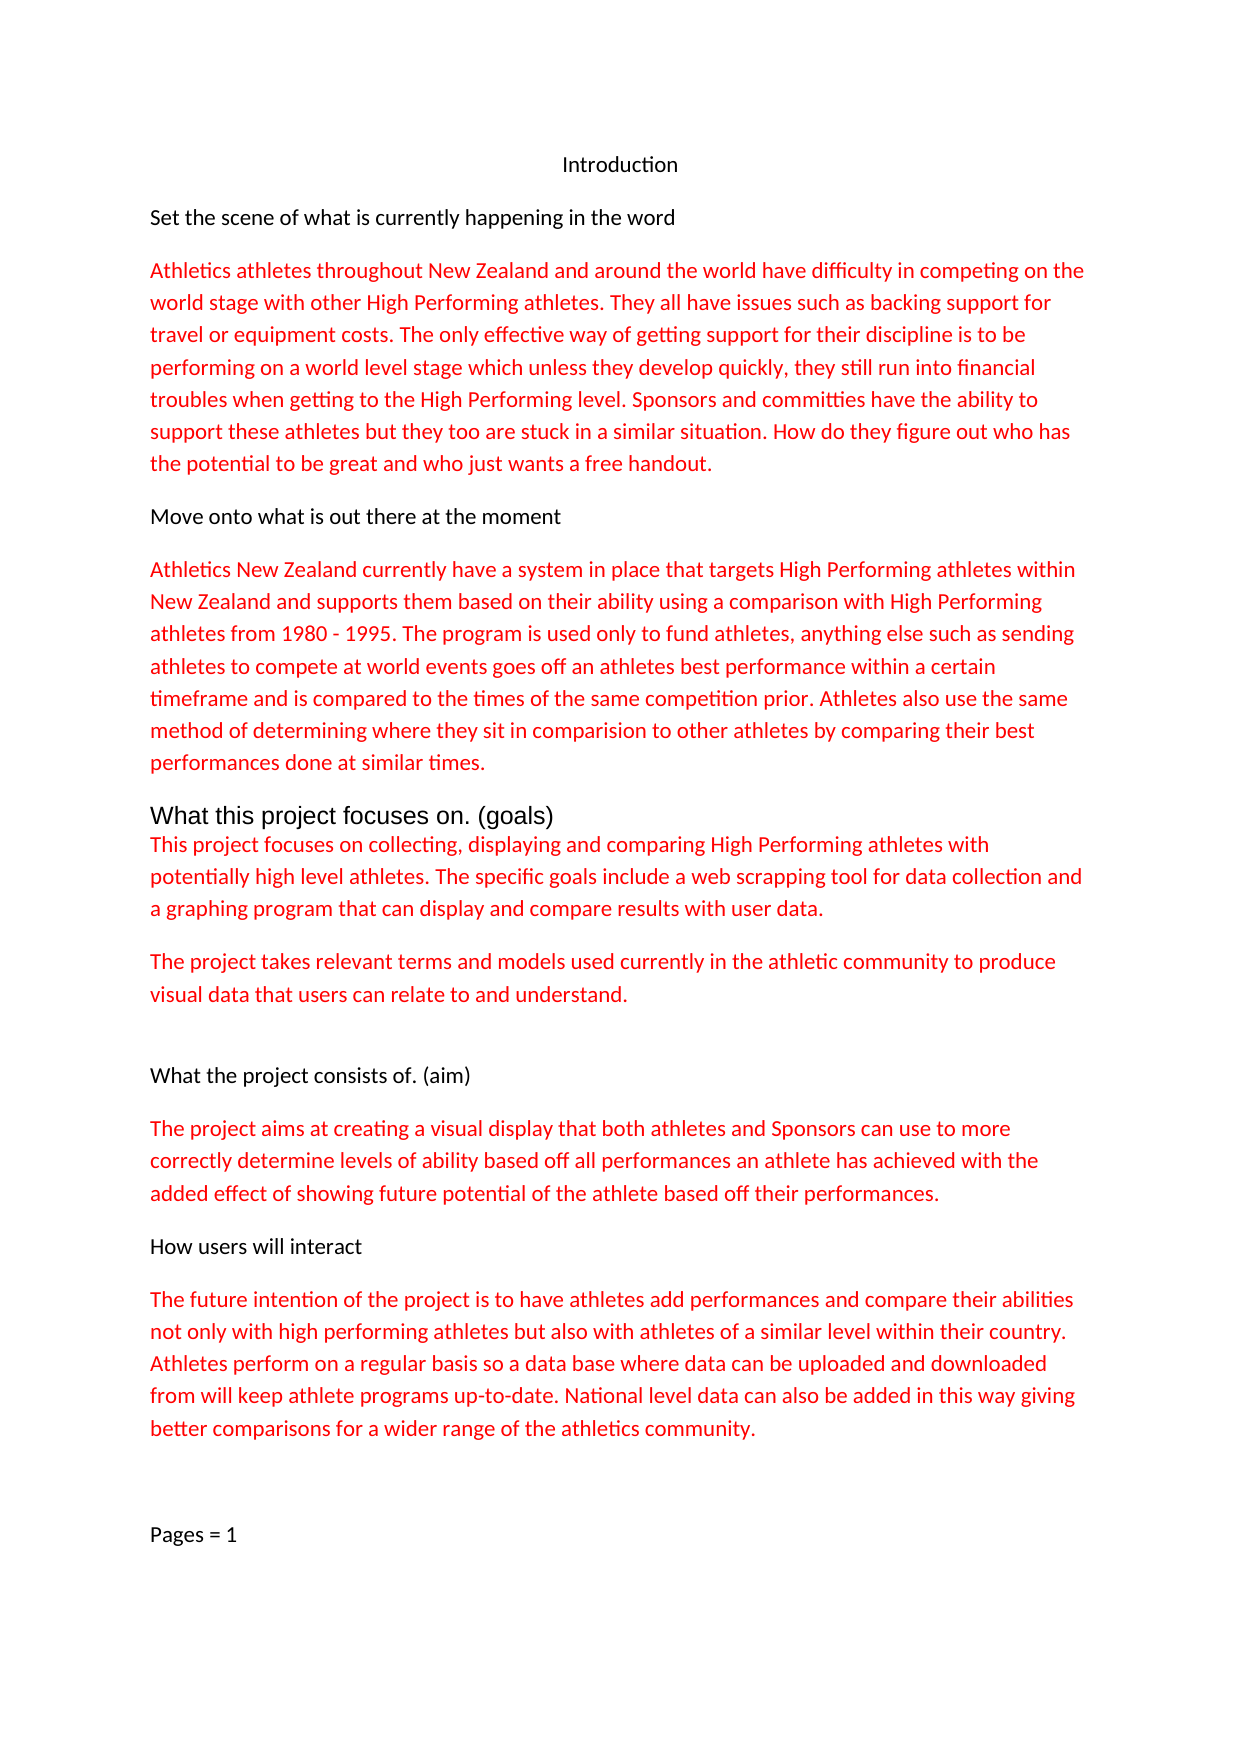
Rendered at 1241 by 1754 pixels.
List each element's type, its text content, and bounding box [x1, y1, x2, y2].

text The project takes relevant terms and models used currently in the athletic community to produce visual data that users can relate to and understand. [150, 947, 1090, 1008]
text Set the scene of what is currently happening in the word [150, 203, 1090, 231]
text Move onto what is out there at the moment [150, 502, 1090, 530]
text The project aims at creating a visual display that both athletes and Sponsors can use to more correctly determine levels of ability based off all performances an athlete has achieved with the added effect of showing future potential of the athlete based off their performances. [150, 1114, 1090, 1207]
text This project focuses on collecting, displaying and comparing High Performing athletes with potentially high level athletes. The specific goals include a web scrapping tool for data collection and a graphing program that can display and compare results with user data. [150, 830, 1090, 922]
text Athletics New Zealand currently have a system in place that targets High Performing athletes within New Zealand and supports them based on their ability using a comparison with High Performing athletes from 1980 - 1995. The program is used only to fund athletes, anything else such as sending athletes to compete at world events goes off an athletes best performance within a certain timeframe and is compared to the times of the same competition prior. Athletes also use the same method of determining where they sit in comparision to other athletes by comparing their best performances done at similar times. [150, 555, 1090, 776]
text Pages = 1 [150, 1520, 1090, 1548]
text Introduction [150, 150, 1090, 178]
text The future intention of the project is to have athletes add performances and compare their abilities not only with high performing athletes but also with athletes of a similar level within their country. Athletes perform on a regular basis so a data base where data can be uploaded and downloaded from will keep athlete programs up-to-date. National level data can also be added in this way giving better comparisons for a wider range of the athletics community. [150, 1285, 1090, 1442]
text How users will interact [150, 1232, 1090, 1260]
text Athletics athletes throughout New Zealand and around the world have difficulty in competing on the world stage with other High Performing athletes. They all have issues such as backing support for travel or equipment costs. The only effective way of getting support for their discipline is to be performing on a world level stage which unless they develop quickly, they still run into financial troubles when getting to the High Performing level. Sponsors and committies have the ability to support these athletes but they too are stuck in a similar situation. How do they figure out who has the potential to be great and who just wants a free handout. [150, 256, 1090, 477]
text What this project focuses on. (goals) [150, 801, 1090, 830]
text What the project consists of. (aim) [150, 1061, 1090, 1089]
